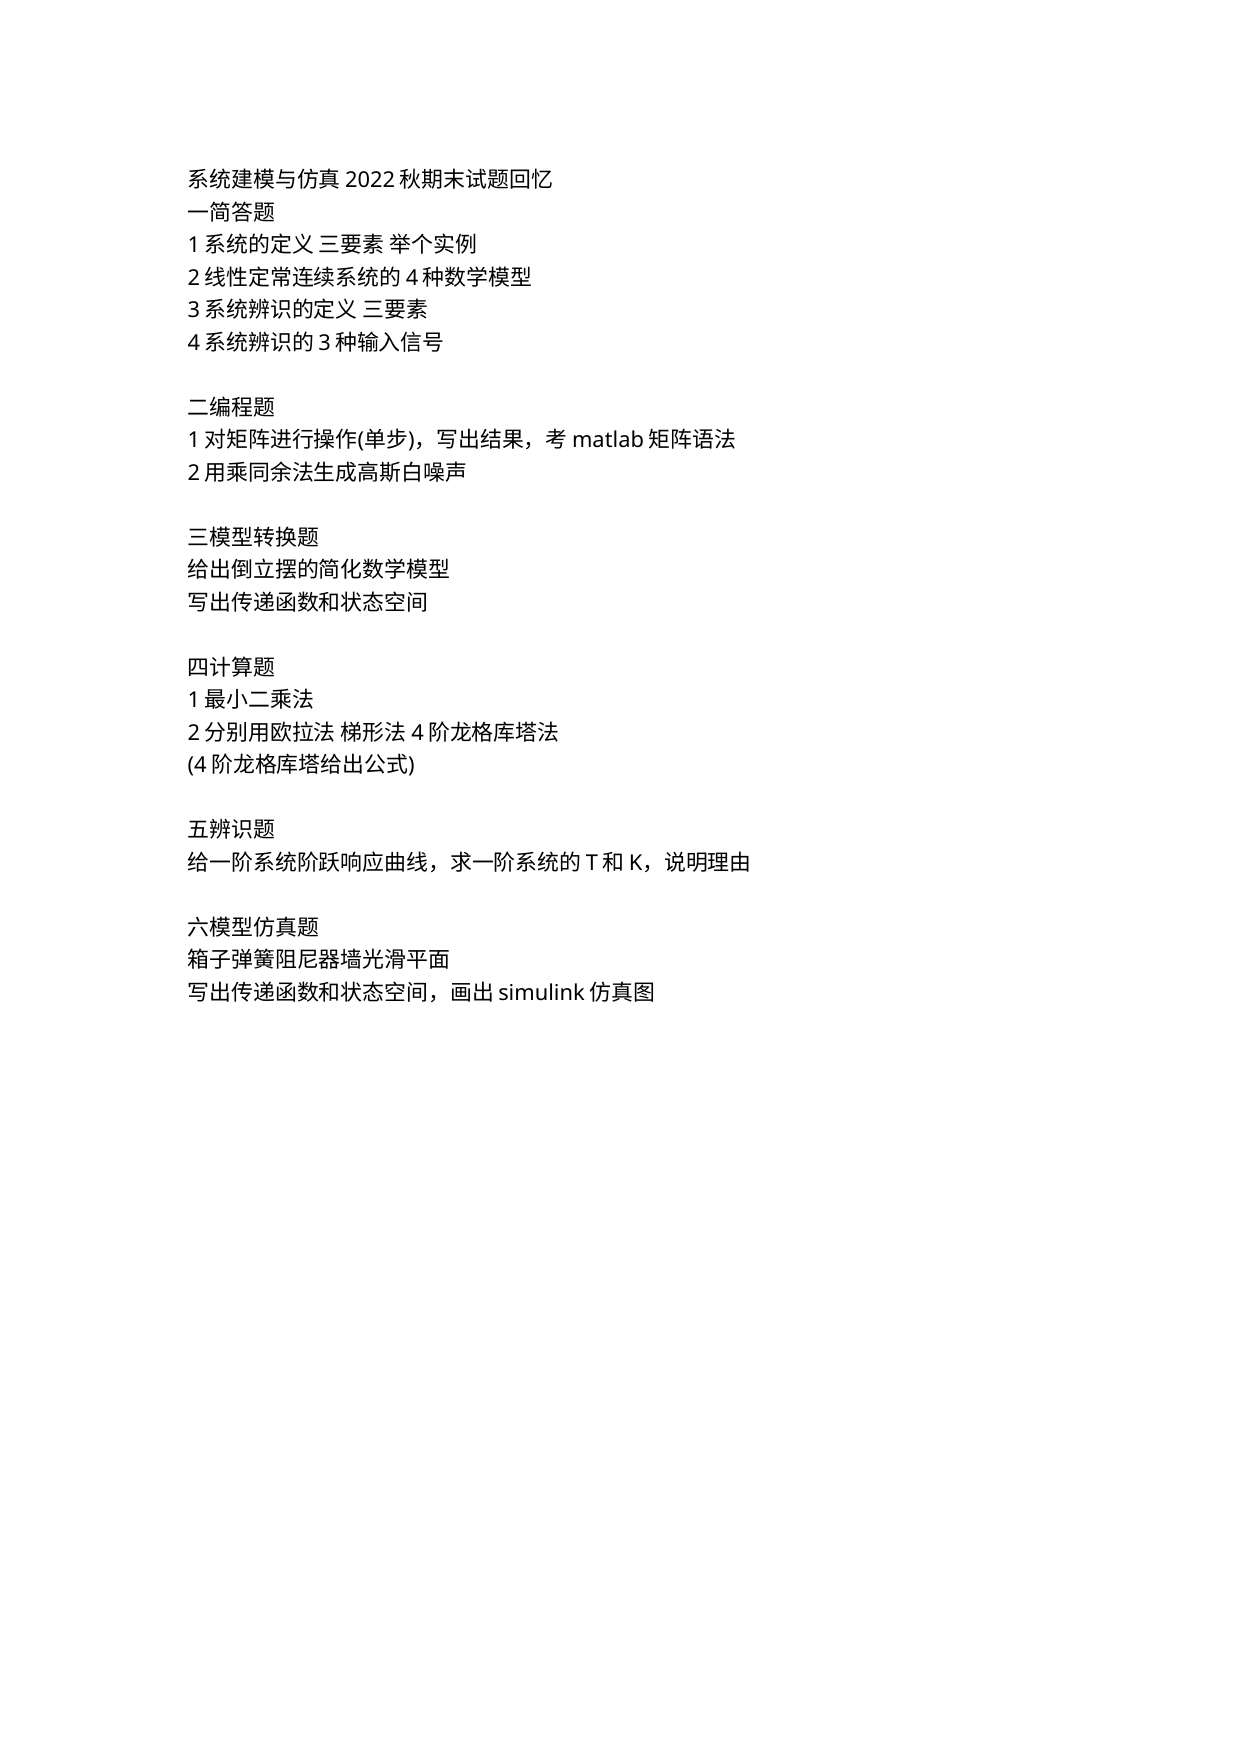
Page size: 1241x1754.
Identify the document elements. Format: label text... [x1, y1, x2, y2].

text 系统建模与仿真2022秋期末试题回忆 一简答题 1系统的定义 三要素 举个实例 2线性定常连续系统的4种数学模型 3系统辨识的定义 三要素 4系统辨识的3种输入信号 二编程题 1对矩阵进行操作(单步)，写出结果，考matlab矩阵语法 2用乘同余法生成高斯白噪声 三模型转换题 给出倒立摆的简化数学模型 写出传递函数和状态空间 四计算题 1最小二乘法 2分别用欧拉法 梯形法 4阶龙格库塔法 (4阶龙格库塔给出公式) 五辨识题 给一阶系统阶跃响应曲线，求一阶系统的T和K，说明理由 六模型仿真题 箱子弹簧阻尼器墙光滑平面 写出传递函数和状态空间，画出simulink仿真图 [187, 162, 1053, 1007]
